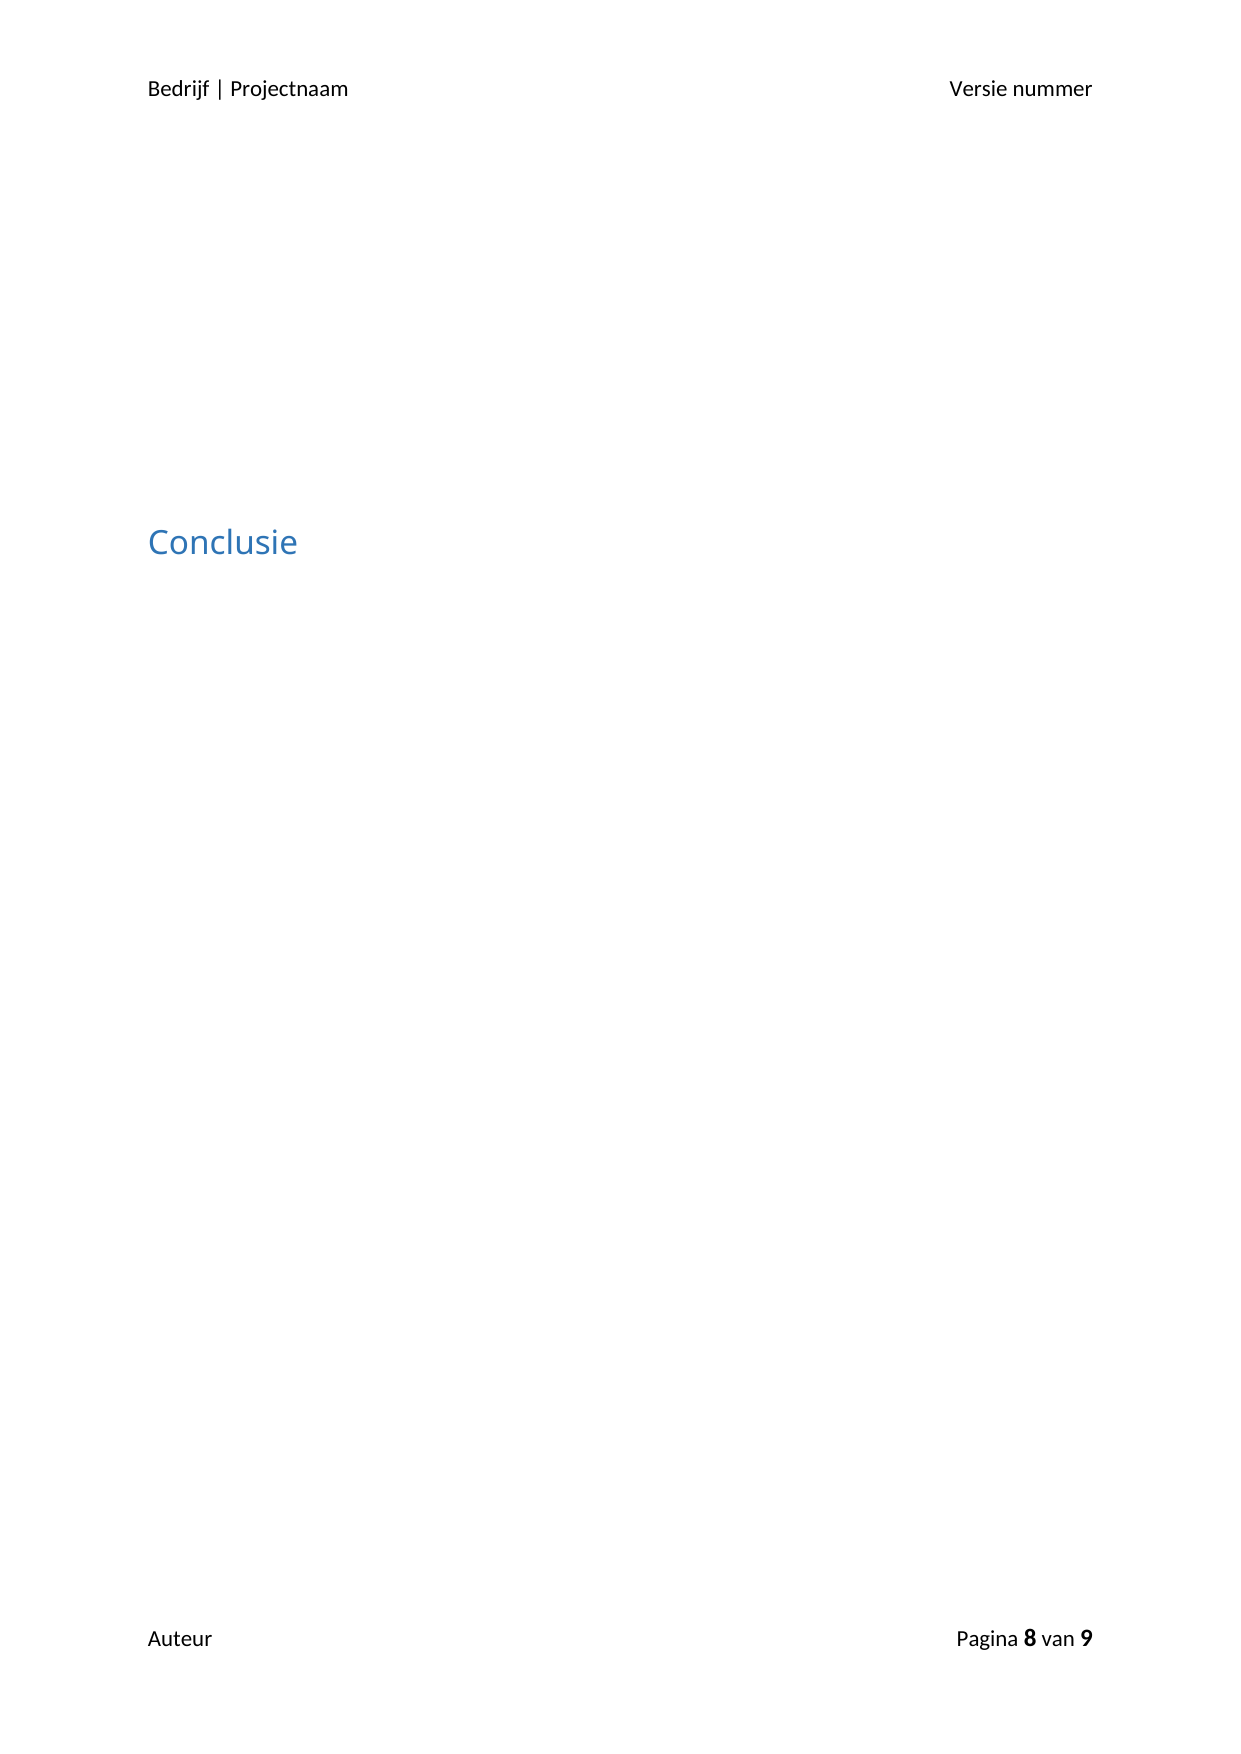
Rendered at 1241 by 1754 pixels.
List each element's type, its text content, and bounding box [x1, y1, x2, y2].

subtitle Conclusie [148, 518, 1093, 564]
